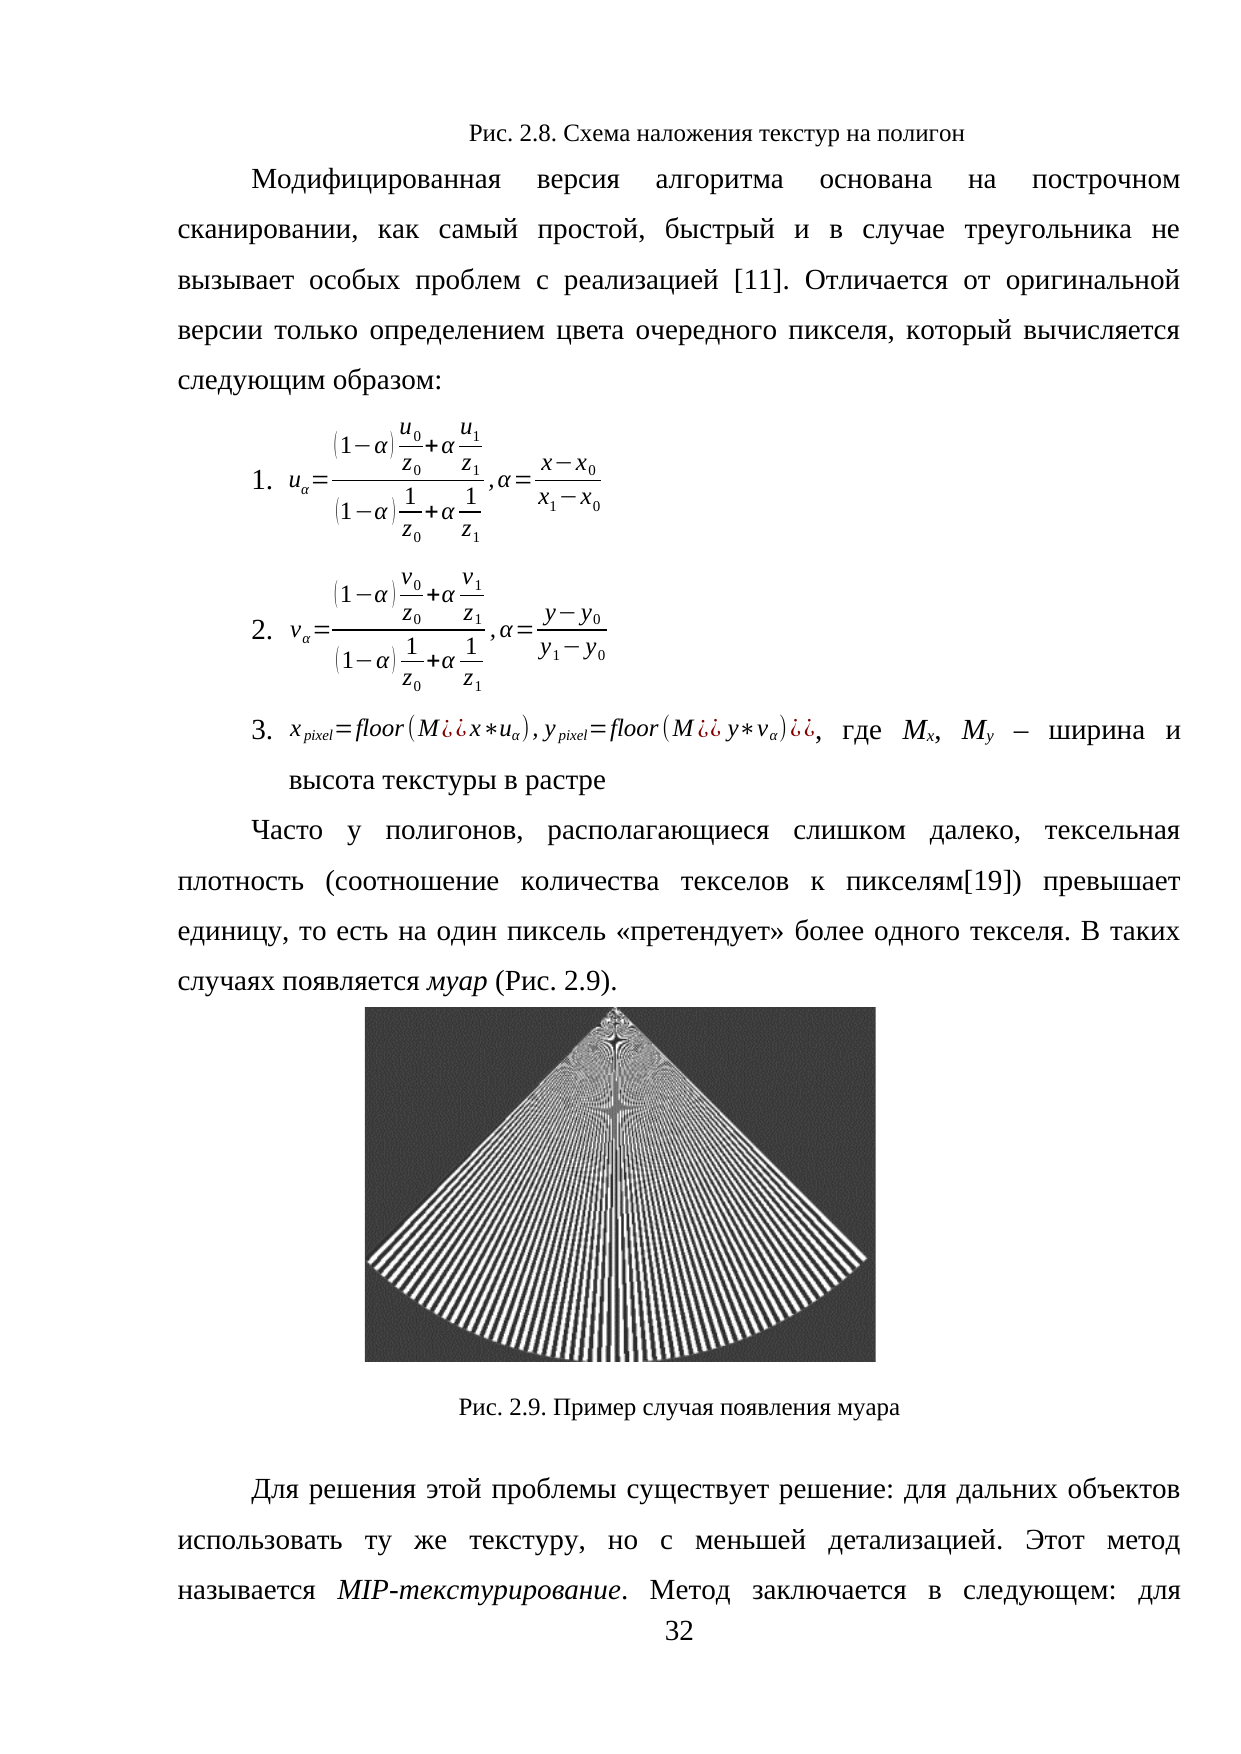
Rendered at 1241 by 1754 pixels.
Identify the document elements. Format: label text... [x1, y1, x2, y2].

picture [364, 1007, 876, 1362]
text Модифицированная версия алгоритма основана на построчном сканировании, как самый простой, быстрый и в случае треугольника не вызывает особых проблем с реализацией [11]. Отличается от оригинальной версии только определением цвета очередного пикселя, который вычисляется следующим образом: [177, 161, 1181, 396]
text Часто у полигонов, располагающиеся слишком далеко, тексельная плотность (соотношение количества текселов к пикселям[19]) превышает единицу, то есть на один пиксель «претендует» более одного текселя. В таких случаях появляется муар (Рис. 2.9). [177, 812, 1181, 997]
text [177, 1472, 1181, 1606]
list Рис. 2.8. Схема наложения текстур на полигон [252, 118, 1181, 147]
list , где Mx, My – ширина и высота текстуры в растре [251, 712, 1181, 796]
